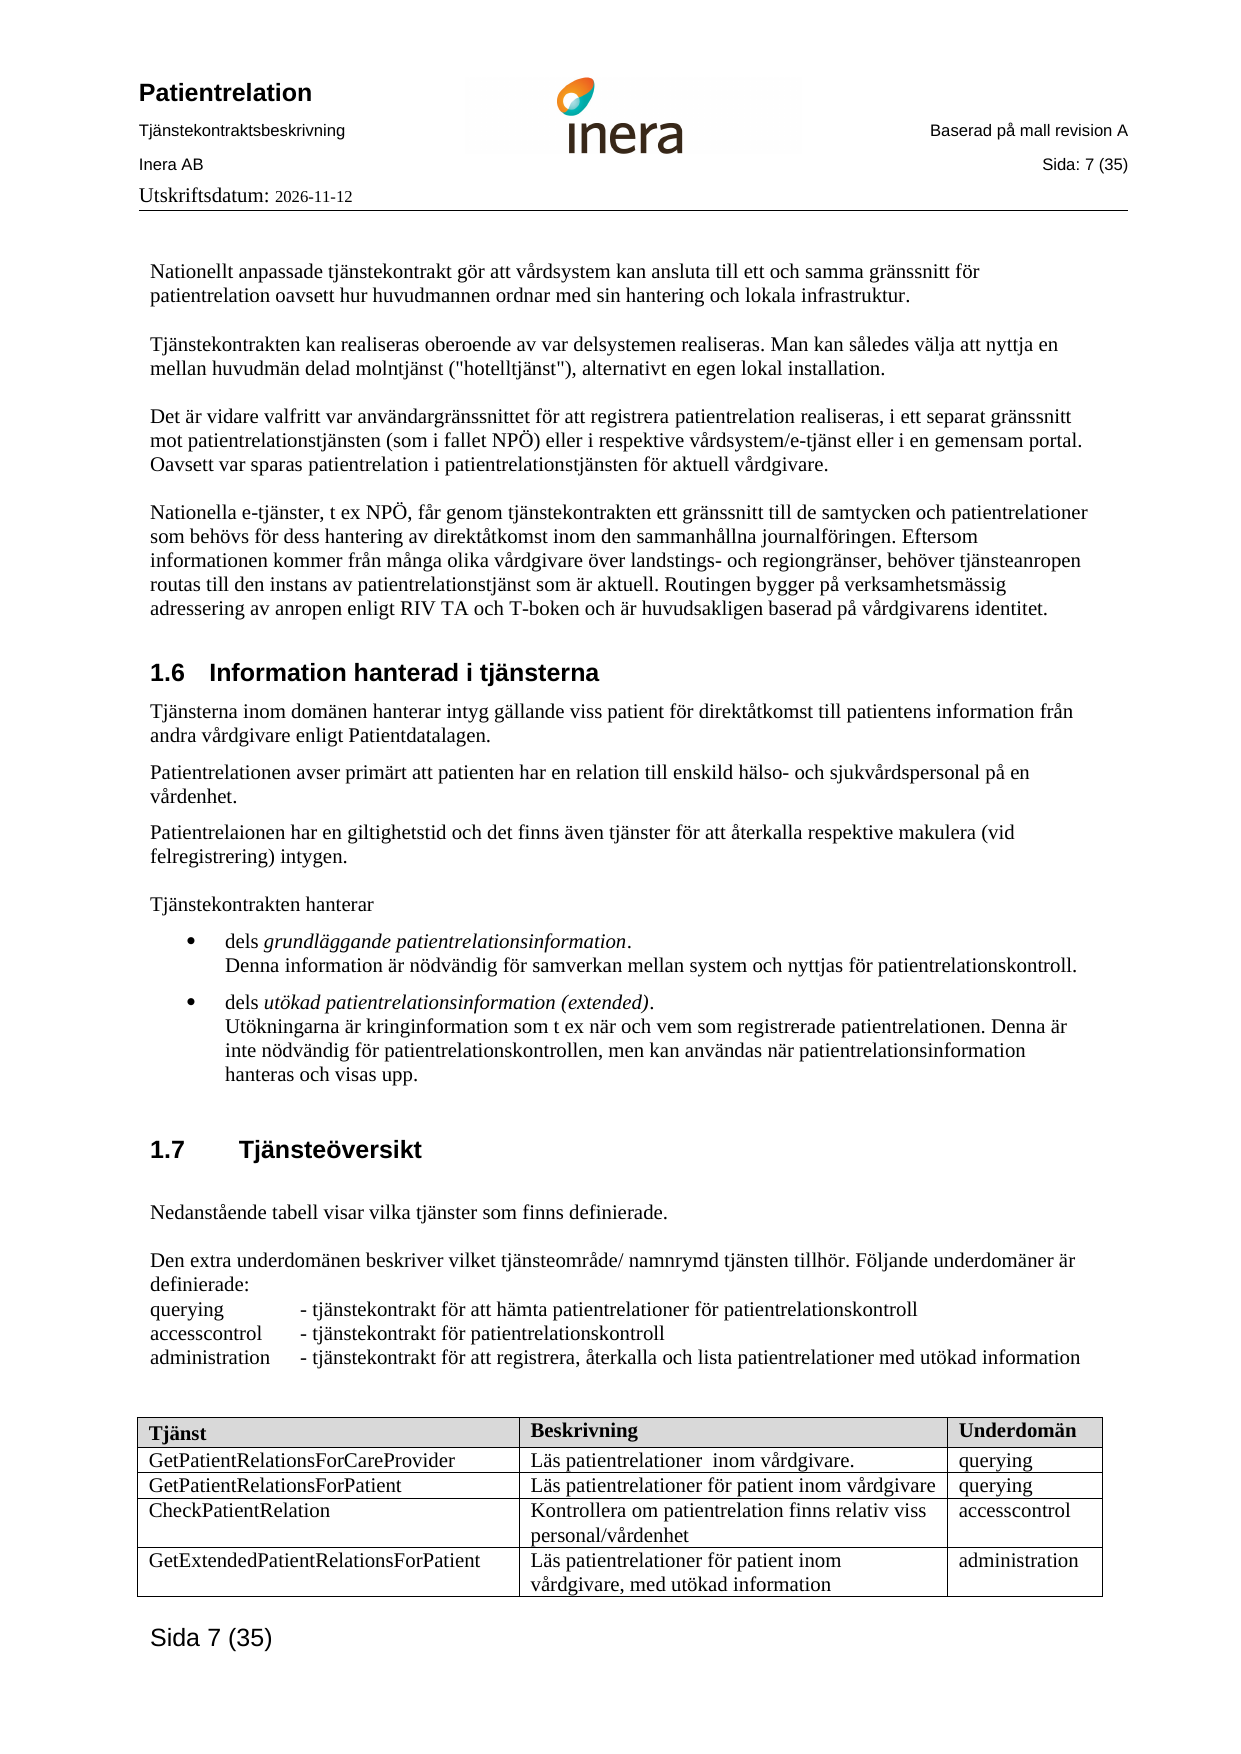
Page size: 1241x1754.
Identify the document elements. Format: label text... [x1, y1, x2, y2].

table_cell accesscontrol [948, 1499, 1102, 1547]
table_cell Läs patientrelationer inom vårdgivare. [520, 1448, 947, 1472]
text querying - tjänstekontrakt för att hämta patientrelationer för patientrelationskontroll [150, 1296, 1090, 1321]
table_cell querying [948, 1448, 1102, 1472]
list dels utökad patientrelationsinformation (extended). Utökningarna är kringinformation som t ex när och vem som registrerade patientrelationen. Denna är inte nödvändig för patientrelationskontrollen, men kan användas när patientrelationsinformation hanteras och visas upp. [187, 989, 1090, 1086]
text Nationellt anpassade tjänstekontrakt gör att vårdsystem kan ansluta till ett och samma gränssnitt för patientrelation oavsett hur huvudmannen ordnar med sin hantering och lokala infrastruktur. [150, 259, 1090, 307]
text Den extra underdomänen beskriver vilket tjänsteområde/ namnrymd tjänsten tillhör. Följande underdomäner är definierade: [150, 1248, 1090, 1296]
table_cell Läs patientrelationer för patient inom vårdgivare, med utökad information [520, 1548, 947, 1596]
table_cell GetExtendedPatientRelationsForPatient [138, 1548, 519, 1596]
picture [464, 77, 802, 154]
text administration - tjänstekontrakt för att registrera, återkalla och lista patientrelationer med utökad information [150, 1344, 1090, 1369]
subtitle Tjänsteöversikt [150, 1135, 1090, 1164]
subtitle Information hanterad i tjänsterna [150, 658, 931, 686]
table_cell CheckPatientRelation [138, 1499, 519, 1547]
table_cell administration [948, 1548, 1102, 1596]
table_cell GetPatientRelationsForPatient [138, 1473, 519, 1497]
table_header Tjänst [138, 1418, 519, 1447]
text Tjänstekontrakten hanterar [150, 892, 1090, 916]
text Patientrelationen avser primärt att patienten har en relation till enskild hälso- och sjukvårdspersonal på en vårdenhet. [150, 759, 1090, 808]
table_cell Läs patientrelationer för patient inom vårdgivare [520, 1473, 947, 1497]
text Nationella e-tjänster, t ex NPÖ, får genom tjänstekontrakten ett gränssnitt till de samtycken och patientrelationer som behövs för dess hantering av direktåtkomst inom den sammanhållna journalföringen. Eftersom informationen kommer från många olika vårdgivare över landstings- och regiongränser, behöver tjänsteanropen routas till den instans av patientrelationstjänst som är aktuell. Routingen bygger på verksamhetsmässig adressering av anropen enligt RIV TA och T-boken och är huvudsakligen baserad på vårdgivarens identitet. [150, 500, 1090, 620]
table_cell querying [948, 1473, 1102, 1497]
table_header Underdomän [948, 1418, 1102, 1447]
text Tjänstekontrakten kan realiseras oberoende av var delsystemen realiseras. Man kan således välja att nyttja en mellan huvudmän delad molntjänst ("hotelltjänst"), alternativt en egen lokal installation. [150, 331, 1090, 379]
list dels grundläggande patientrelationsinformation. Denna information är nödvändig för samverkan mellan system och nyttjas för patientrelationskontroll. [187, 929, 1090, 977]
table_cell Kontrollera om patientrelation finns relativ viss personal/vårdenhet [520, 1499, 947, 1547]
text Tjänsterna inom domänen hanterar intyg gällande viss patient för direktåtkomst till patientens information från andra vårdgivare enligt Patientdatalagen. [150, 699, 1090, 747]
text Nedanstående tabell visar vilka tjänster som finns definierade. [150, 1200, 1090, 1224]
text Det är vidare valfritt var användargränssnittet för att registrera patientrelation realiseras, i ett separat gränssnitt mot patientrelationstjänsten (som i fallet NPÖ) eller i respektive vårdsystem/e-tjänst eller i en gemensam portal. Oavsett var sparas patientrelation i patientrelationstjänsten för aktuell vårdgivare. [150, 404, 1090, 476]
table_cell GetPatientRelationsForCareProvider [138, 1448, 519, 1472]
text Patientrelaionen har en giltighetstid och det finns även tjänster för att återkalla respektive makulera (vid felregistrering) intygen. [150, 820, 1090, 868]
table_header Beskrivning [520, 1418, 947, 1447]
text accesscontrol - tjänstekontrakt för patientrelationskontroll [150, 1321, 1090, 1344]
